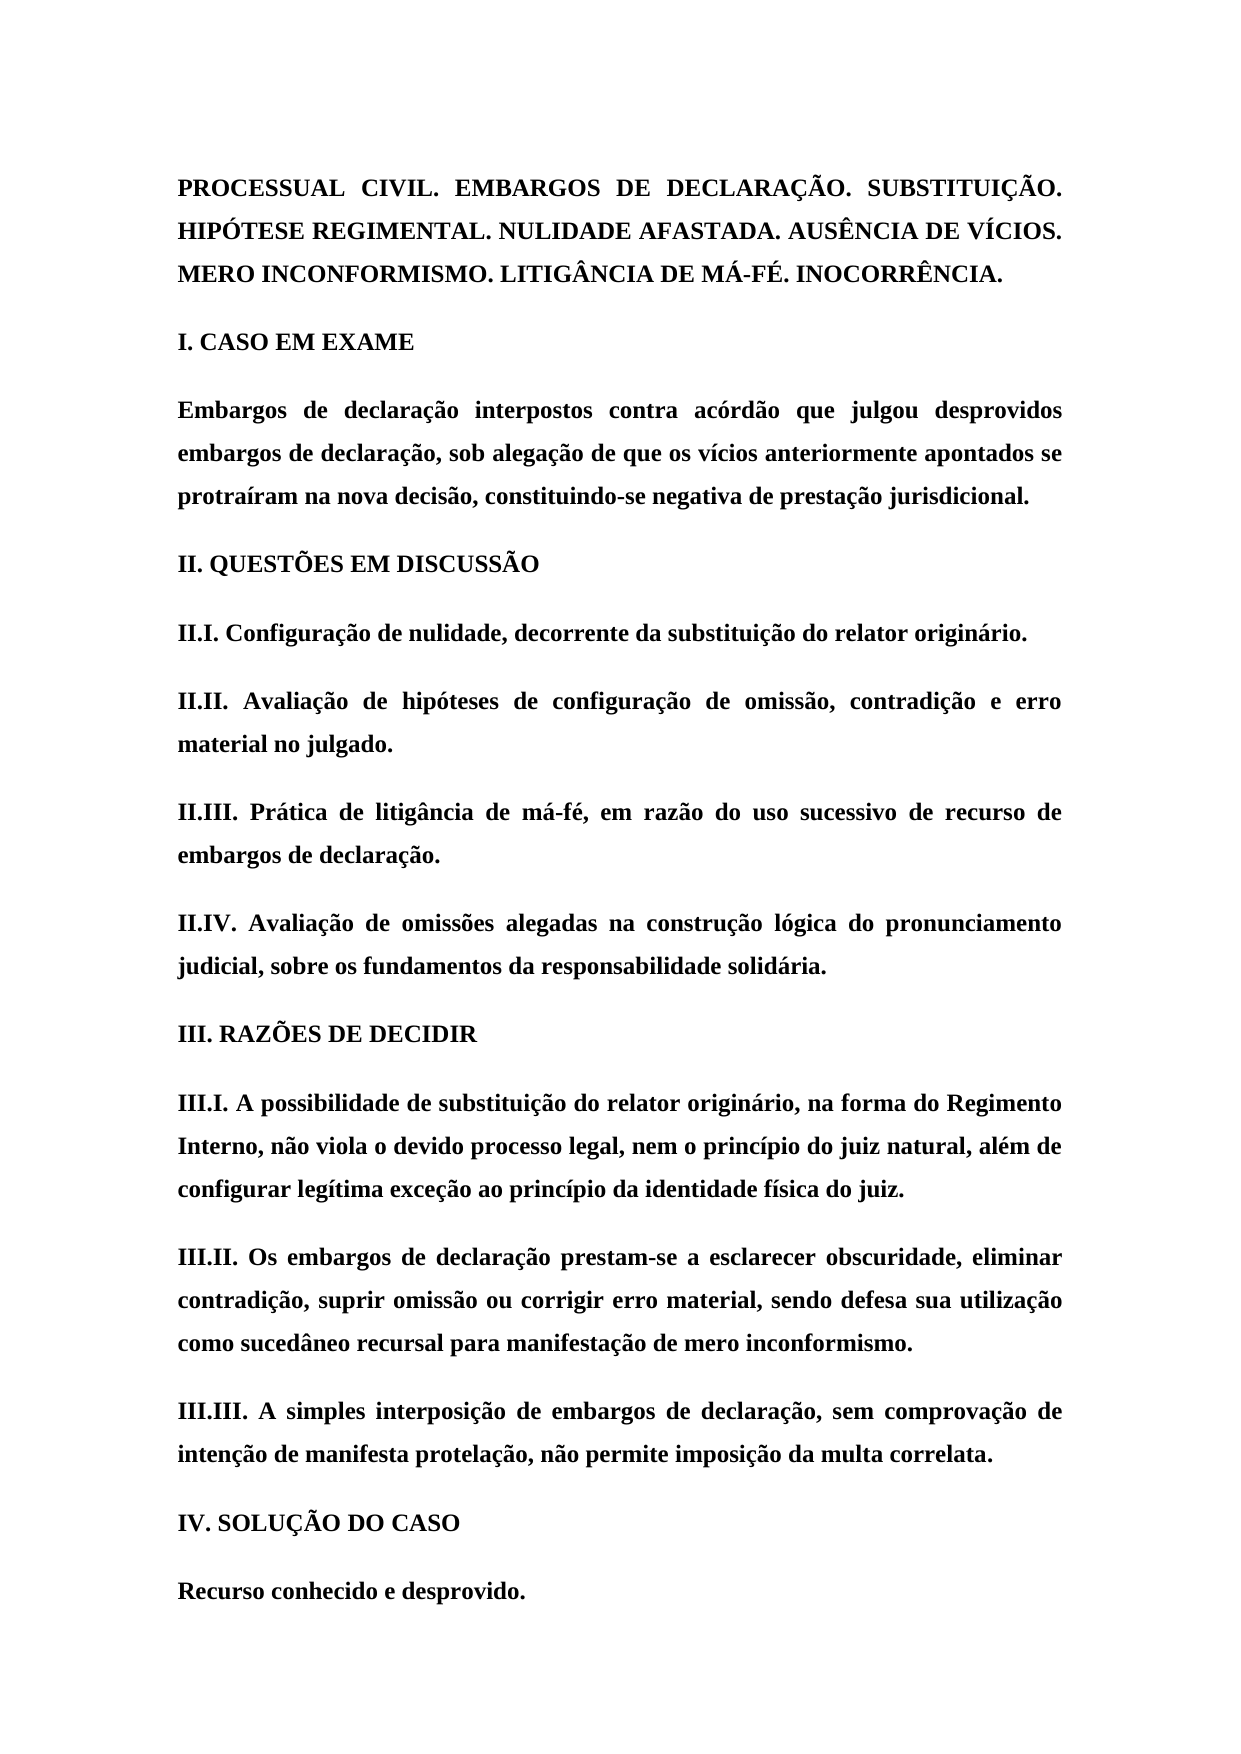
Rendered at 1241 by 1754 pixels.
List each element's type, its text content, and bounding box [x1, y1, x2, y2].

text II.III. Prática de litigância de má-fé, em razão do uso sucessivo de recurso de embargos de declaração. [177, 797, 1063, 869]
text II.I. Configuração de nulidade, decorrente da substituição do relator originário. [177, 618, 1063, 646]
text III.I. A possibilidade de substituição do relator originário, na forma do Regimento Interno, não viola o devido processo legal, nem o princípio do juiz natural, além de configurar legítima exceção ao princípio da identidade física do juiz. [177, 1088, 1063, 1203]
text IV. SOLUÇÃO DO CASO [177, 1508, 1063, 1536]
text I. CASO EM EXAME [177, 327, 1063, 356]
text II.II. Avaliação de hipóteses de configuração de omissão, contradição e erro material no julgado. [177, 686, 1063, 758]
text PROCESSUAL CIVIL. EMBARGOS DE DECLARAÇÃO. SUBSTITUIÇÃO. HIPÓTESE REGIMENTAL. NULIDADE AFASTADA. AUSÊNCIA DE VÍCIOS. MERO INCONFORMISMO. LITIGÂNCIA DE MÁ-FÉ. INOCORRÊNCIA. [177, 173, 1063, 288]
text II.IV. Avaliação de omissões alegadas na construção lógica do pronunciamento judicial, sobre os fundamentos da responsabilidade solidária. [177, 908, 1063, 980]
text II. QUESTÕES EM DISCUSSÃO [177, 549, 1063, 578]
text III. RAZÕES DE DECIDIR [177, 1019, 1063, 1048]
text Embargos de declaração interpostos contra acórdão que julgou desprovidos embargos de declaração, sob alegação de que os vícios anteriormente apontados se protraíram na nova decisão, constituindo-se negativa de prestação jurisdicional. [177, 395, 1063, 510]
text Recurso conhecido e desprovido. [177, 1576, 1063, 1604]
text III.II. Os embargos de declaração prestam-se a esclarecer obscuridade, eliminar contradição, suprir omissão ou corrigir erro material, sendo defesa sua utilização como sucedâneo recursal para manifestação de mero inconformismo. [177, 1242, 1063, 1357]
text III.III. A simples interposição de embargos de declaração, sem comprovação de intenção de manifesta protelação, não permite imposição da multa correlata. [177, 1396, 1063, 1468]
